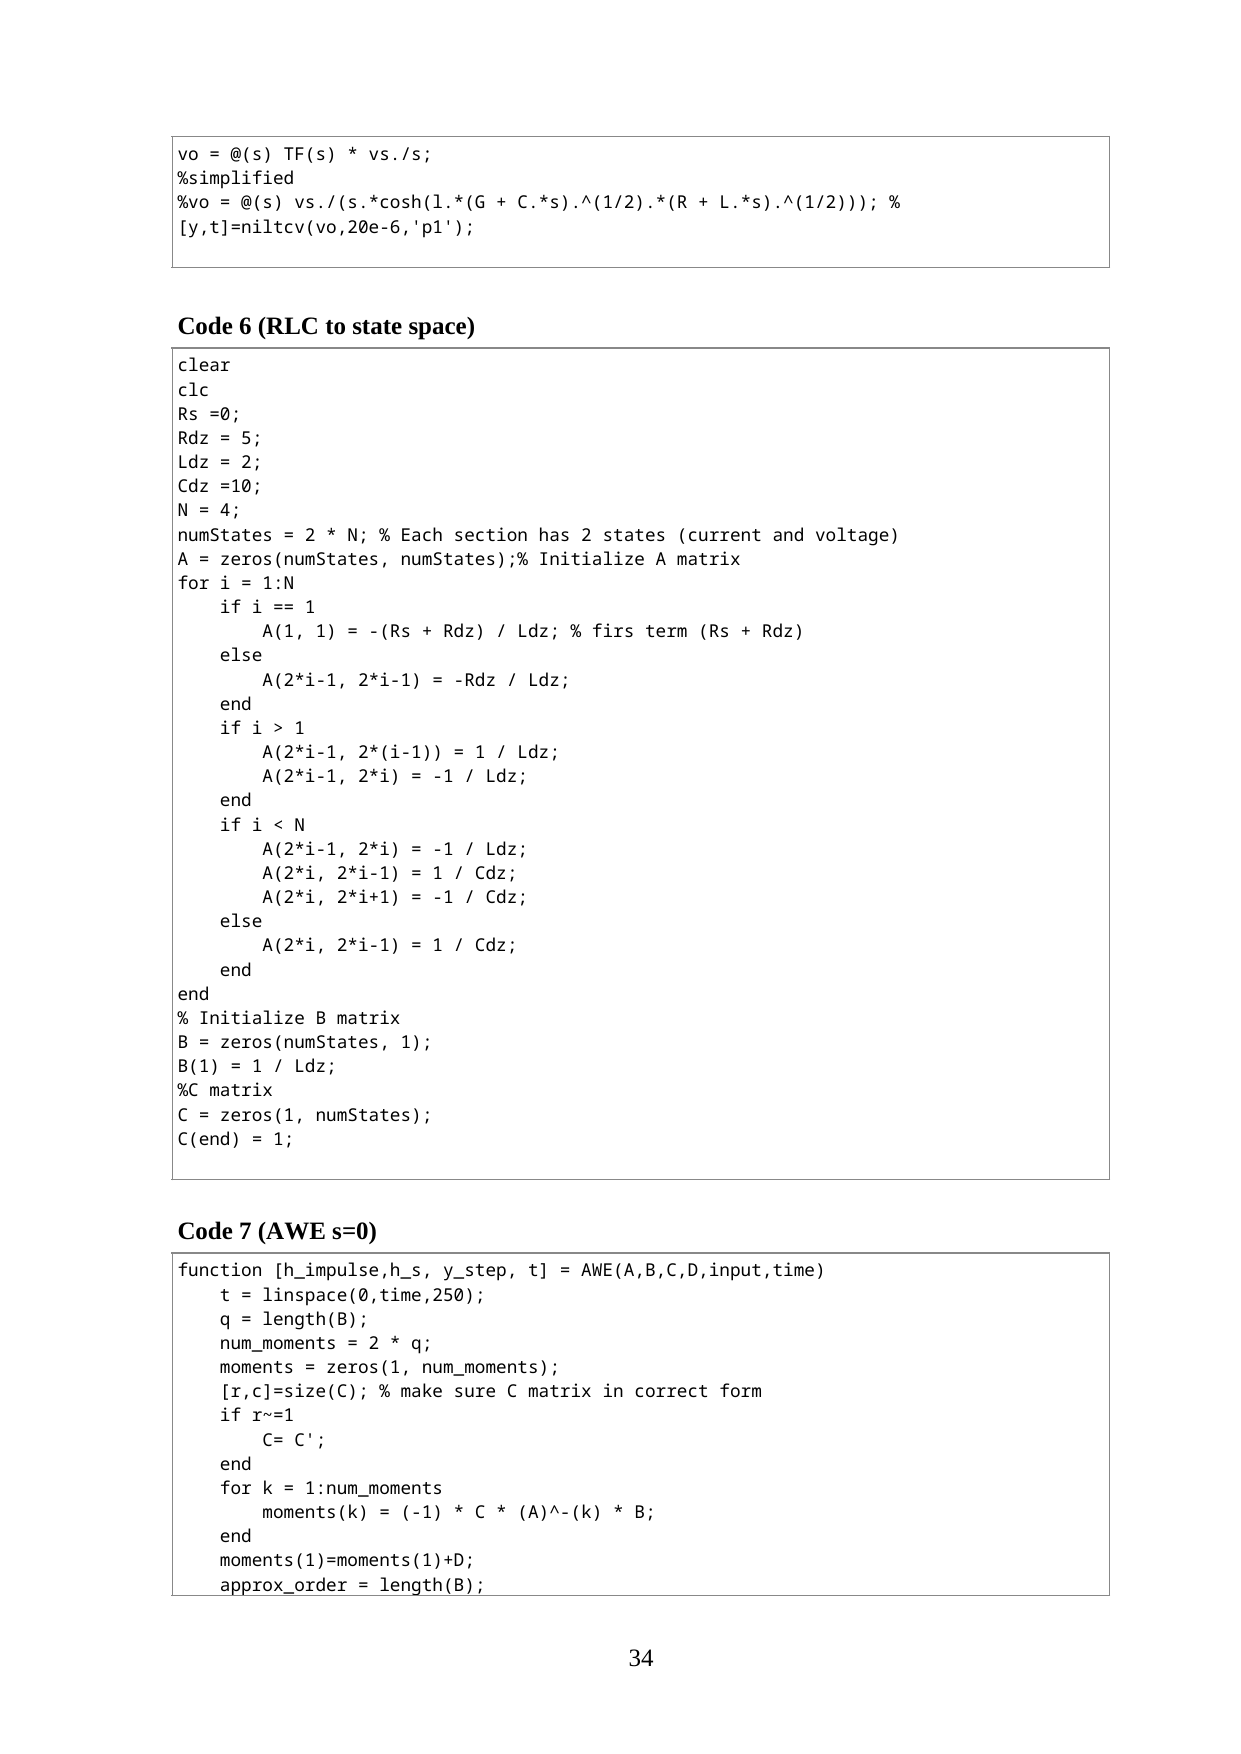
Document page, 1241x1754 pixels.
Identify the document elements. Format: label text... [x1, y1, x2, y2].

text [r,c]=size(C); % make sure C matrix in correct form [177, 1379, 1104, 1403]
text if i < N [177, 812, 1104, 836]
text clc [177, 377, 1104, 401]
text %vo = @(s) vs./(s.*cosh(l.*(G + C.*s).^(1/2).*(R + L.*s).^(1/2))); % [177, 190, 1104, 214]
text approx_order = length(B); [177, 1572, 1104, 1595]
text A(2*i-1, 2*i-1) = -Rdz / Ldz; [177, 667, 1104, 691]
text end [177, 788, 1104, 812]
text A(2*i, 2*i+1) = -1 / Cdz; [177, 884, 1104, 909]
text moments(1)=moments(1)+D; [177, 1548, 1104, 1572]
text if i == 1 [177, 594, 1104, 619]
text if r~=1 [177, 1403, 1104, 1427]
text [y,t]=niltcv(vo,20e-6,'p1'); [177, 214, 1104, 238]
text end [177, 691, 1104, 715]
text Rdz = 5; [177, 425, 1104, 449]
text moments = zeros(1, num_moments); [177, 1354, 1104, 1379]
text if i > 1 [177, 715, 1104, 739]
text N = 4; [177, 498, 1104, 522]
text A(2*i-1, 2*(i-1)) = 1 / Ldz; [177, 739, 1104, 764]
text A(2*i, 2*i-1) = 1 / Cdz; [177, 860, 1104, 884]
text t = linspace(0,time,250); [177, 1282, 1104, 1306]
text for i = 1:N [177, 570, 1104, 594]
text A(2*i, 2*i-1) = 1 / Cdz; [177, 933, 1104, 957]
text Cdz =10; [177, 474, 1104, 498]
text clear [173, 349, 1109, 377]
text function [h_impulse,h_s, y_step, t] = AWE(A,B,C,D,input,time) [173, 1254, 1109, 1282]
text num_moments = 2 * q; [177, 1330, 1104, 1354]
text Ldz = 2; [177, 449, 1104, 474]
text %C matrix [177, 1078, 1104, 1102]
subtitle Code 6 (RLC to state space) [177, 311, 1104, 340]
text B(1) = 1 / Ldz; [177, 1054, 1104, 1078]
text C = zeros(1, numStates); [177, 1102, 1104, 1126]
text vo = @(s) TF(s) * vs./s; [173, 137, 1109, 166]
text end [177, 981, 1104, 1005]
text q = length(B); [177, 1306, 1104, 1330]
text B = zeros(numStates, 1); [177, 1029, 1104, 1054]
text else [177, 909, 1104, 933]
text numStates = 2 * N; % Each section has 2 states (current and voltage) [177, 522, 1104, 546]
text else [177, 643, 1104, 667]
text for k = 1:num_moments [177, 1475, 1104, 1499]
text end [177, 1451, 1104, 1475]
text C= C'; [177, 1427, 1104, 1451]
text Rs =0; [177, 401, 1104, 425]
text end [177, 1524, 1104, 1548]
text % Initialize B matrix [177, 1005, 1104, 1029]
text A(2*i-1, 2*i) = -1 / Ldz; [177, 836, 1104, 860]
text end [177, 957, 1104, 981]
text A = zeros(numStates, numStates);% Initialize A matrix [177, 546, 1104, 570]
text A(2*i-1, 2*i) = -1 / Ldz; [177, 764, 1104, 788]
text %simplified [177, 166, 1104, 190]
text A(1, 1) = -(Rs + Rdz) / Ldz; % firs term (Rs + Rdz) [177, 619, 1104, 643]
subtitle Code 7 (AWE s=0) [177, 1216, 1104, 1245]
text C(end) = 1; [177, 1126, 1104, 1150]
text moments(k) = (-1) * C * (A)^-(k) * B; [177, 1499, 1104, 1524]
